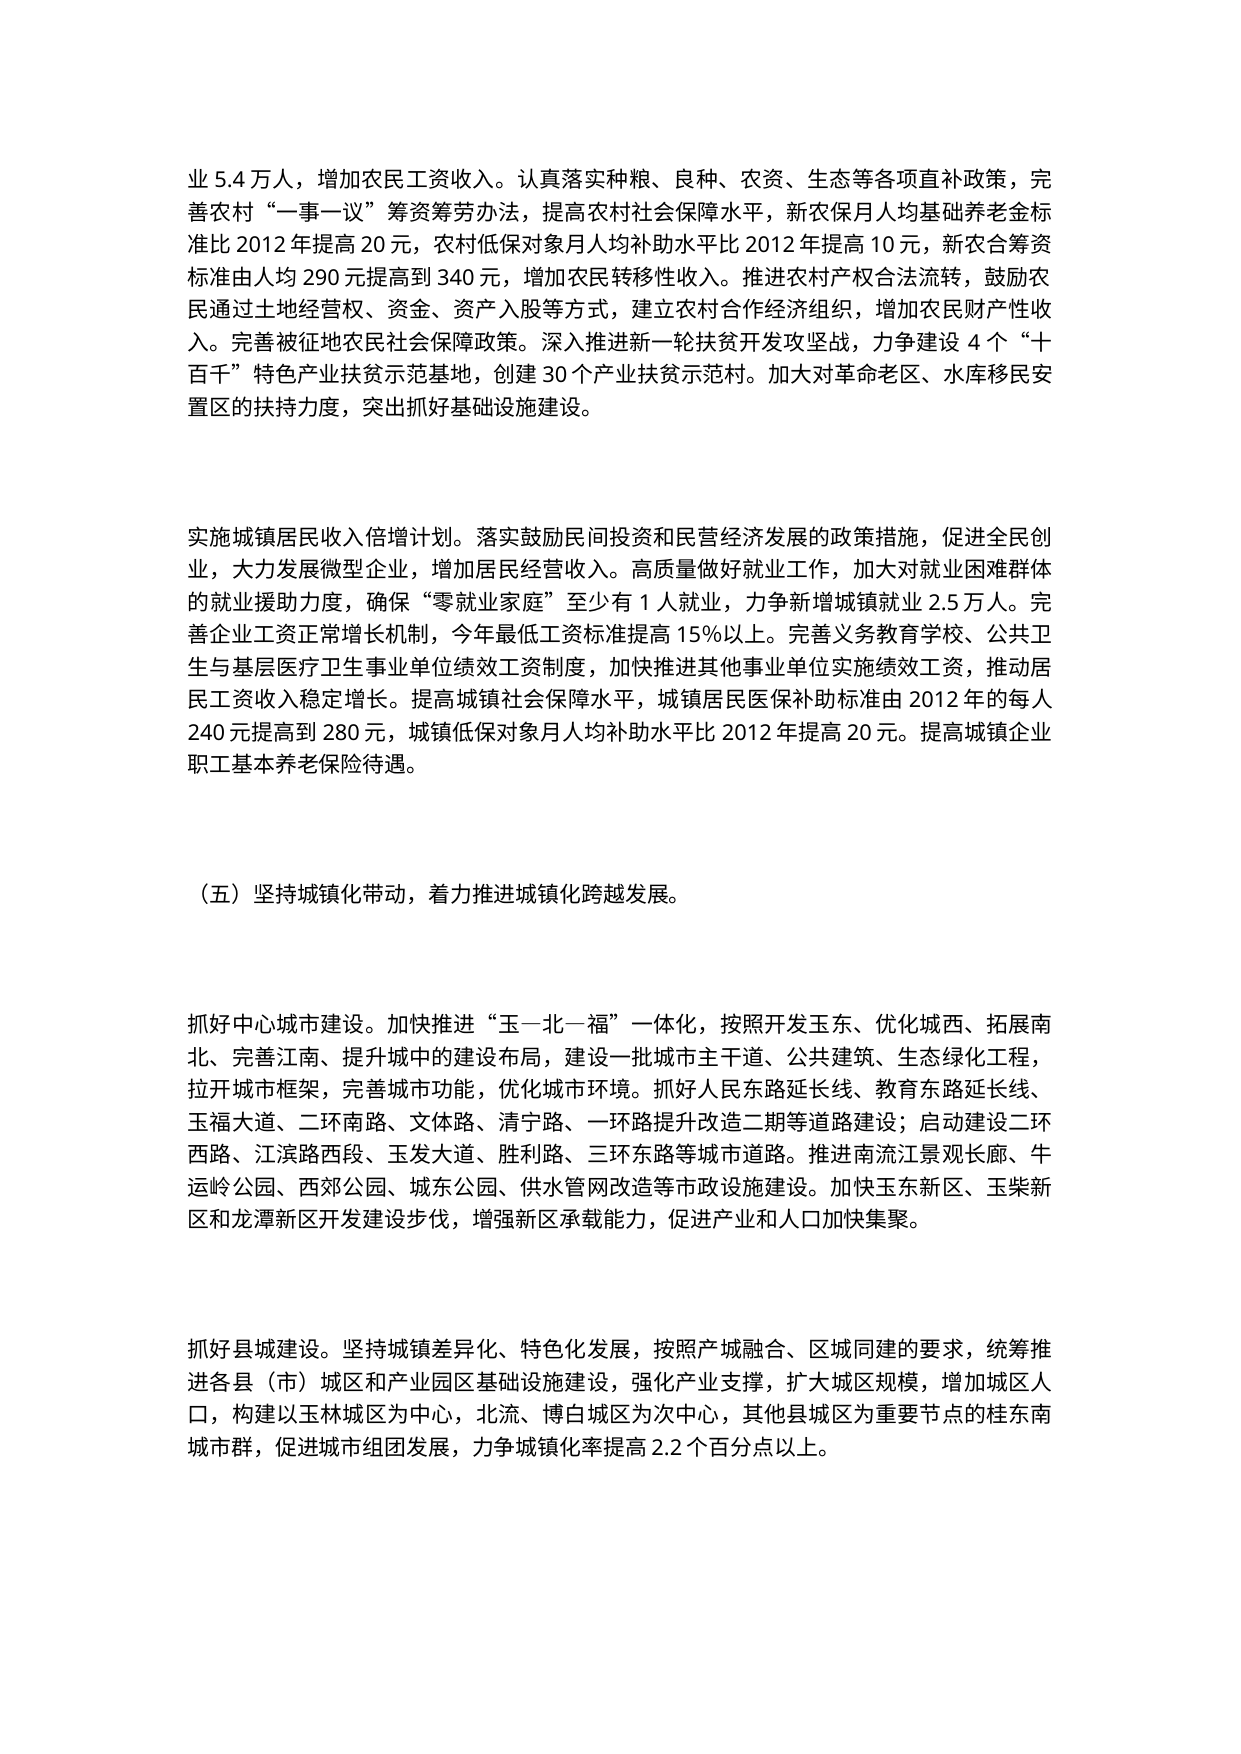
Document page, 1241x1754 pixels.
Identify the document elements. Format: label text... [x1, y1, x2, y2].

text 实施城镇居民收入倍增计划。落实鼓励民间投资和民营经济发展的政策措施，促进全民创业，大力发展微型企业，增加居民经营收入。高质量做好就业工作，加大对就业困难群体的就业援助力度，确保“零就业家庭”至少有1人就业，力争新增城镇就业2.5万人。完善企业工资正常增长机制，今年最低工资标准提高15％以上。完善义务教育学校、公共卫生与基层医疗卫生事业单位绩效工资制度，加快推进其他事业单位实施绩效工资，推动居民工资收入稳定增长。提高城镇社会保障水平，城镇居民医保补助标准由2012年的每人240元提高到280元，城镇低保对象月人均补助水平比2012年提高20元。提高城镇企业职工基本养老保险待遇。 [187, 519, 1053, 779]
text 抓好中心城市建设。加快推进“玉—北—福”一体化，按照开发玉东、优化城西、拓展南北、完善江南、提升城中的建设布局，建设一批城市主干道、公共建筑、生态绿化工程，拉开城市框架，完善城市功能，优化城市环境。抓好人民东路延长线、教育东路延长线、玉福大道、二环南路、文体路、清宁路、一环路提升改造二期等道路建设；启动建设二环西路、江滨路西段、玉发大道、胜利路、三环东路等城市道路。推进南流江景观长廊、牛运岭公园、西郊公园、城东公园、供水管网改造等市政设施建设。加快玉东新区、玉柴新区和龙潭新区开发建设步伐，增强新区承载能力，促进产业和人口加快集聚。 [187, 1007, 1053, 1234]
text （五）坚持城镇化带动，着力推进城镇化跨越发展。 [187, 877, 1053, 909]
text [187, 162, 1053, 422]
text 抓好县城建设。坚持城镇差异化、特色化发展，按照产城融合、区城同建的要求，统筹推进各县（市）城区和产业园区基础设施建设，强化产业支撑，扩大城区规模，增加城区人口，构建以玉林城区为中心，北流、博白城区为次中心，其他县城区为重要节点的桂东南城市群，促进城市组团发展，力争城镇化率提高2.2个百分点以上。 [187, 1332, 1053, 1462]
